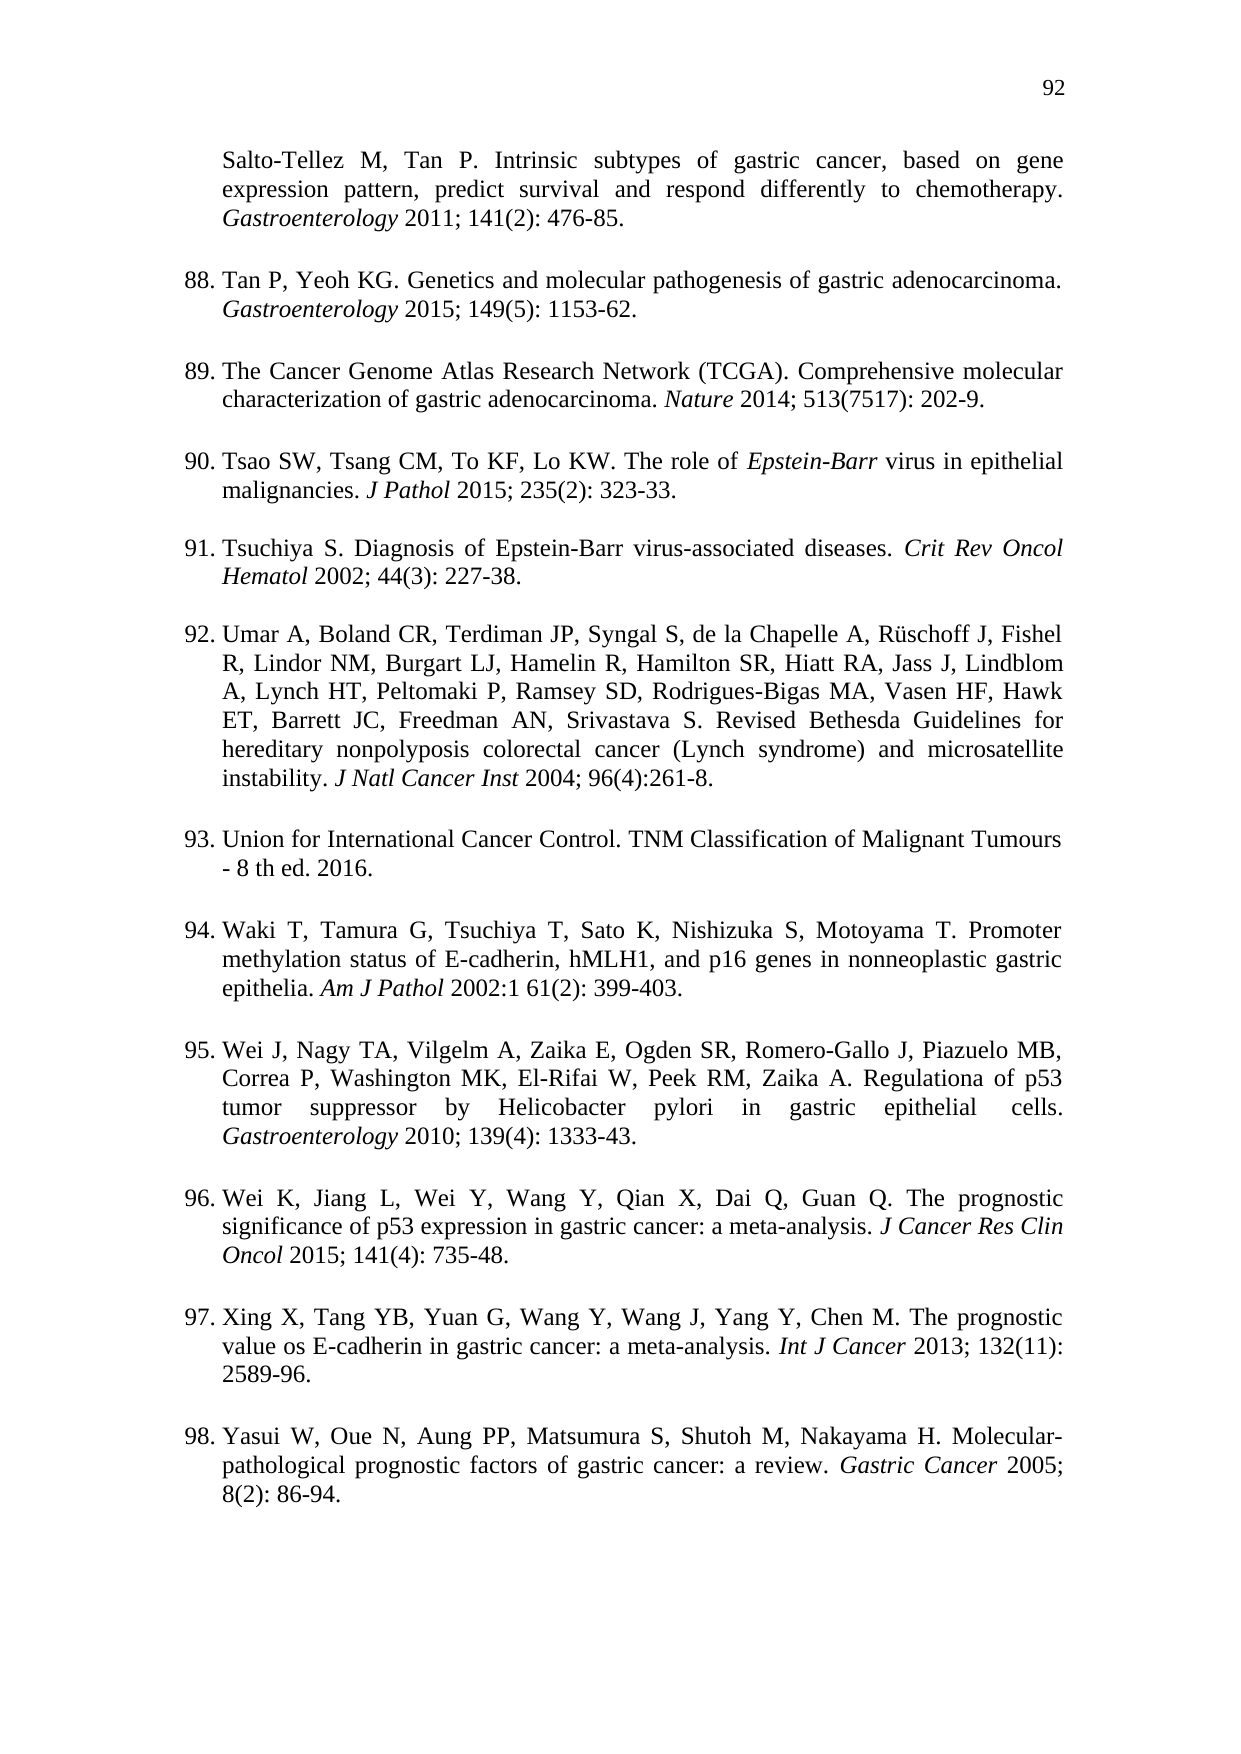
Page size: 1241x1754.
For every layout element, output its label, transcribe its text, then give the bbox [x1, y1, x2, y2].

list Wei J, Nagy TA, Vilgelm A, Zaika E, Ogden SR, Romero-Gallo J, Piazuelo MB, Correa P, Washington MK, El-Rifai W, Peek RM, Zaika A. Regulationa of p53 tumor suppressor by Helicobacter pylori in gastric epithelial cells. Gastroenterology 2010; 139(4): 1333-43. [184, 1035, 1063, 1150]
list Union for International Cancer Control. TNM Classification of Malignant Tumours [184, 824, 1121, 853]
list The Cancer Genome Atlas Research Network (TCGA). Comprehensive molecular characterization of gastric adenocarcinoma. Nature 2014; 513(7517): 202-9. [184, 356, 1063, 413]
text - 8 th ed. 2016. [222, 853, 1121, 882]
list Tan P, Yeoh KG. Genetics and molecular pathogenesis of gastric adenocarcinoma. [184, 265, 1121, 294]
list Xing X, Tang YB, Yuan G, Wang Y, Wang J, Yang Y, Chen M. The prognostic value os E-cadherin in gastric cancer: a meta-analysis. Int J Cancer 2013; 132(11): 2589-96. [184, 1302, 1063, 1388]
list Wei K, Jiang L, Wei Y, Wang Y, Qian X, Dai Q, Guan Q. The prognostic significance of p53 expression in gastric cancer: a meta-analysis. J Cancer Res Clin Oncol 2015; 141(4): 735-48. [184, 1183, 1063, 1269]
list Yasui W, Oue N, Aung PP, Matsumura S, Shutoh M, Nakayama H. Molecular- pathological prognostic factors of gastric cancer: a review. Gastric Cancer 2005; 8(2): 86-94. [184, 1421, 1064, 1508]
list Tsao SW, Tsang CM, To KF, Lo KW. The role of Epstein-Barr virus in epithelial malignancies. J Pathol 2015; 235(2): 323-33. [184, 446, 1063, 504]
list Umar A, Boland CR, Terdiman JP, Syngal S, de la Chapelle A, Rüschoff J, Fishel R, Lindor NM, Burgart LJ, Hamelin R, Hamilton SR, Hiatt RA, Jass J, Lindblom A, Lynch HT, Peltomaki P, Ramsey SD, Rodrigues-Bigas MA, Vasen HF, Hawk ET, Barrett JC, Freedman AN, Srivastava S. Revised Bethesda Guidelines for hereditary nonpolyposis colorectal cancer (Lynch syndrome) and microsatellite instability. J Natl Cancer Inst 2004; 96(4):261-8. [184, 619, 1063, 791]
list Waki T, Tamura G, Tsuchiya T, Sato K, Nishizuka S, Motoyama T. Promoter methylation status of E-cadherin, hMLH1, and p16 genes in nonneoplastic gastric epithelia. Am J Pathol 2002:1 61(2): 399-403. [184, 915, 1063, 1001]
list Tsuchiya S. Diagnosis of Epstein-Barr virus-associated diseases. Crit Rev Oncol Hematol 2002; 44(3): 227-38. [184, 533, 1063, 590]
text Salto-Tellez M, Tan P. Intrinsic subtypes of gastric cancer, based on gene expression pattern, predict survival and respond differently to chemotherapy. Gastroenterology 2011; 141(2): 476-85. [222, 146, 1064, 232]
text Gastroenterology 2015; 149(5): 1153-62. [222, 294, 1121, 323]
